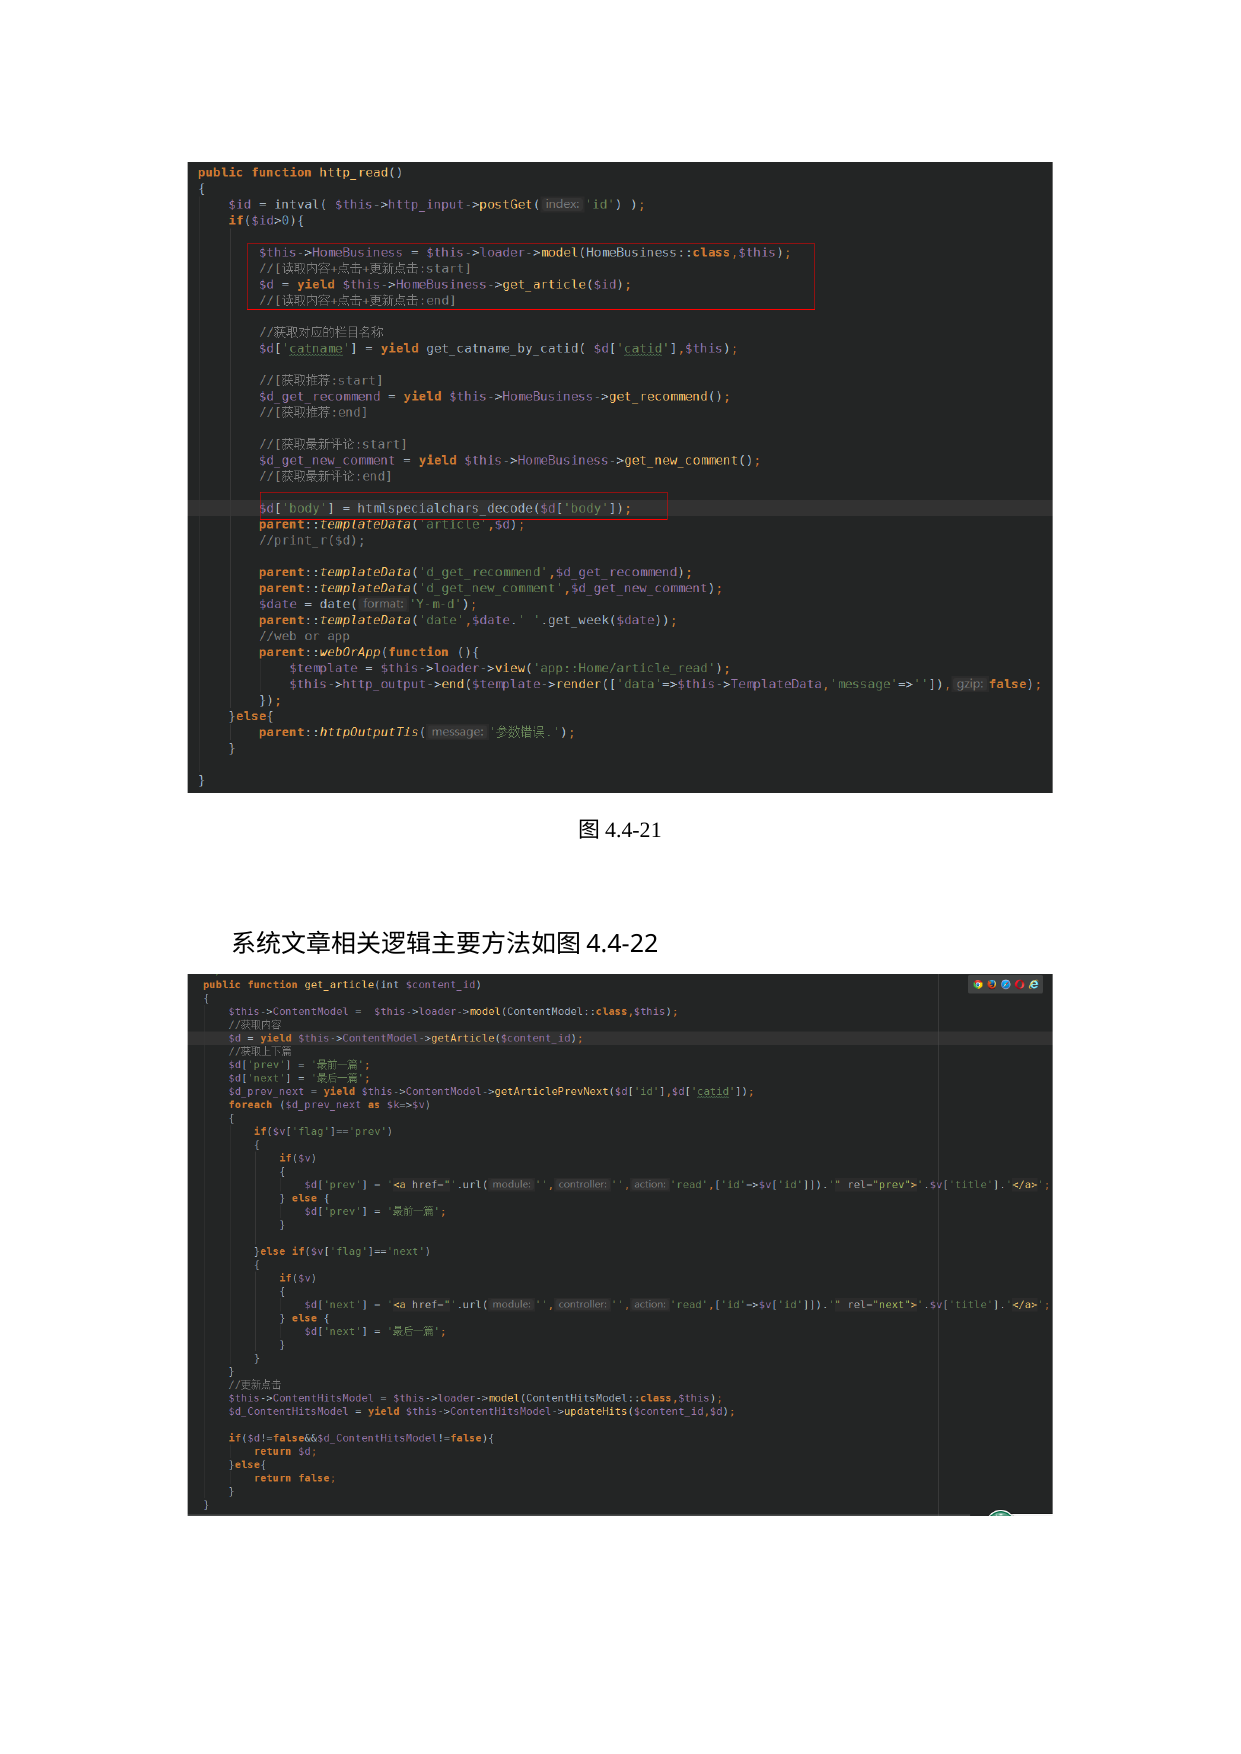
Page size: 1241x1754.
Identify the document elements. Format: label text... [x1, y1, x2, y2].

text 图4.4-21 [187, 812, 1053, 844]
picture [187, 974, 1053, 1516]
picture [187, 162, 1053, 793]
text 系统文章相关逻辑主要方法如图4.4-22 [187, 909, 1053, 974]
